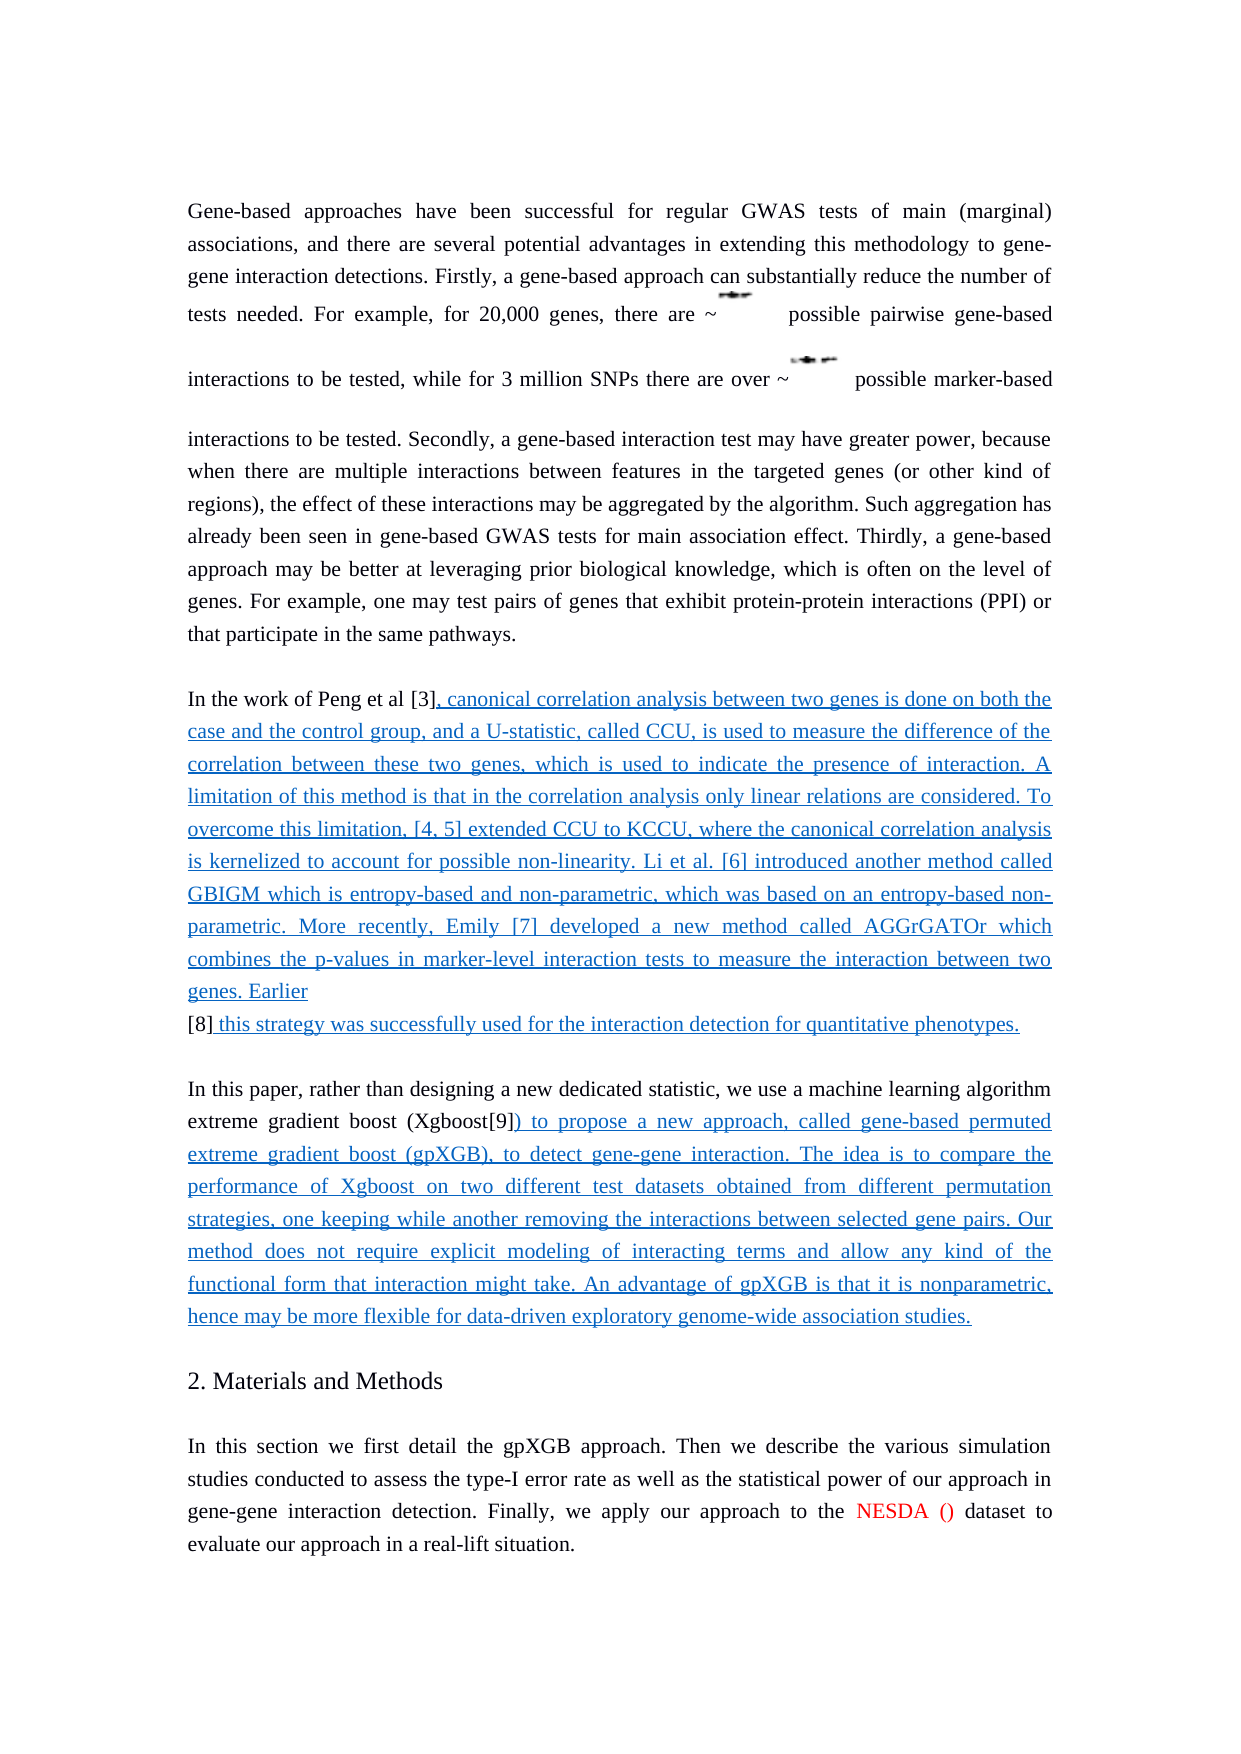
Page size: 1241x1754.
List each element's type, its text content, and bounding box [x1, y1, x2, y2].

text In the work of Peng et al [3], canonical correlation analysis between two genes is done on both the case and the control group, and a U-statistic, called CCU, is used to measure the difference of the correlation between these two genes, which is used to indicate the presence of interaction. A limitation of this method is that in the correlation analysis only linear relations are considered. To overcome this limitation, [4, 5] extended CCU to KCCU, where the canonical correlation analysis is kernelized to account for possible non-linearity. Li et al. [6] introduced another method called GBIGM which is entropy-based and non-parametric, which was based on an entropy-based non-parametric. More recently, Emily [7] developed a new method called AGGrGATOr which combines the p-values in marker-level interaction tests to measure the interaction between two genes. Earlier [187, 682, 1053, 805]
text In the work of Peng et al [3], canonical correlation analysis between two genes is done on both the case and the control group, and a U-statistic, called CCU, is used to measure the difference of the correlation between these two genes, which is used to indicate the presence of interaction. A limitation of this method is that in the correlation analysis only linear relations are considered. To overcome this limitation, [4, 5] extended CCU to KCCU, where the canonical correlation analysis is kernelized to account for possible non-linearity. Li et al. [6] introduced another method called GBIGM which is entropy-based and non-parametric, which was based on an entropy-based non-parametric. More recently, Emily [7] developed a new method called AGGrGATOr which combines the p-values in marker-level interaction tests to measure the interaction between two genes. Earlier [187, 936, 1053, 1007]
text [8] this strategy was successfully used for the interaction detection for quantitative phenotypes. [187, 1007, 1053, 1039]
text In the work of Peng et al [3], canonical correlation analysis between two genes is done on both the case and the control group, and a U-statistic, called CCU, is used to measure the difference of the correlation between these two genes, which is used to indicate the presence of interaction. A limitation of this method is that in the correlation analysis only linear relations are considered. To overcome this limitation, [4, 5] extended CCU to KCCU, where the canonical correlation analysis is kernelized to account for possible non-linearity. Li et al. [6] introduced another method called GBIGM which is entropy-based and non-parametric, which was based on an entropy-based non-parametric. More recently, Emily [7] developed a new method called AGGrGATOr which combines the p-values in marker-level interaction tests to measure the interaction between two genes. Earlier [187, 806, 1053, 870]
text 2. Materials and Methods [187, 1364, 1053, 1397]
text Gene-based approaches have been successful for regular GWAS tests of main (marginal) associations, and there are several potential advantages in extending this methodology to gene-gene interaction detections. Firstly, a gene-based approach can substantially reduce the number of tests needed. For example, for 20,000 genes, there are ~ possible pairwise gene-based interactions to be tested, while for 3 million SNPs there are over ~possible marker-based interactions to be tested. Secondly, a gene-based interaction test may have greater power, because when there are multiple interactions between features in the targeted genes (or other kind of regions), the effect of these interactions may be aggregated by the algorithm. Such aggregation has already been seen in gene-based GWAS tests for main association effect. Thirdly, a gene-based approach may be better at leveraging prior biological knowledge, which is often on the level of genes. For example, one may test pairs of genes that exhibit protein-protein interactions (PPI) or that participate in the same pathways. [187, 194, 1053, 649]
text In this paper, rather than designing a new dedicated statistic, we use a machine learning algorithm extreme gradient boost (Xgboost[9]) to propose a new approach, called gene-based permuted extreme gradient boost (gpXGB), to detect gene-gene interaction. The idea is to compare the performance of Xgboost on two different test datasets obtained from different permutation strategies, one keeping while another removing the interactions between selected gene pairs. Our method does not require explicit modeling of interacting terms and allow any kind of the functional form that interaction might take. An advantage of gpXGB is that it is nonparametric, hence may be more flexible for data-driven exploratory genome-wide association studies. [187, 1072, 1053, 1162]
text In this section we first detail the gpXGB approach. Then we describe the various simulation studies conducted to assess the type-I error rate as well as the statistical power of our approach in gene-gene interaction detection. Finally, we apply our approach to the NESDA () dataset to evaluate our approach in a real-lift situation. [187, 1429, 1053, 1559]
